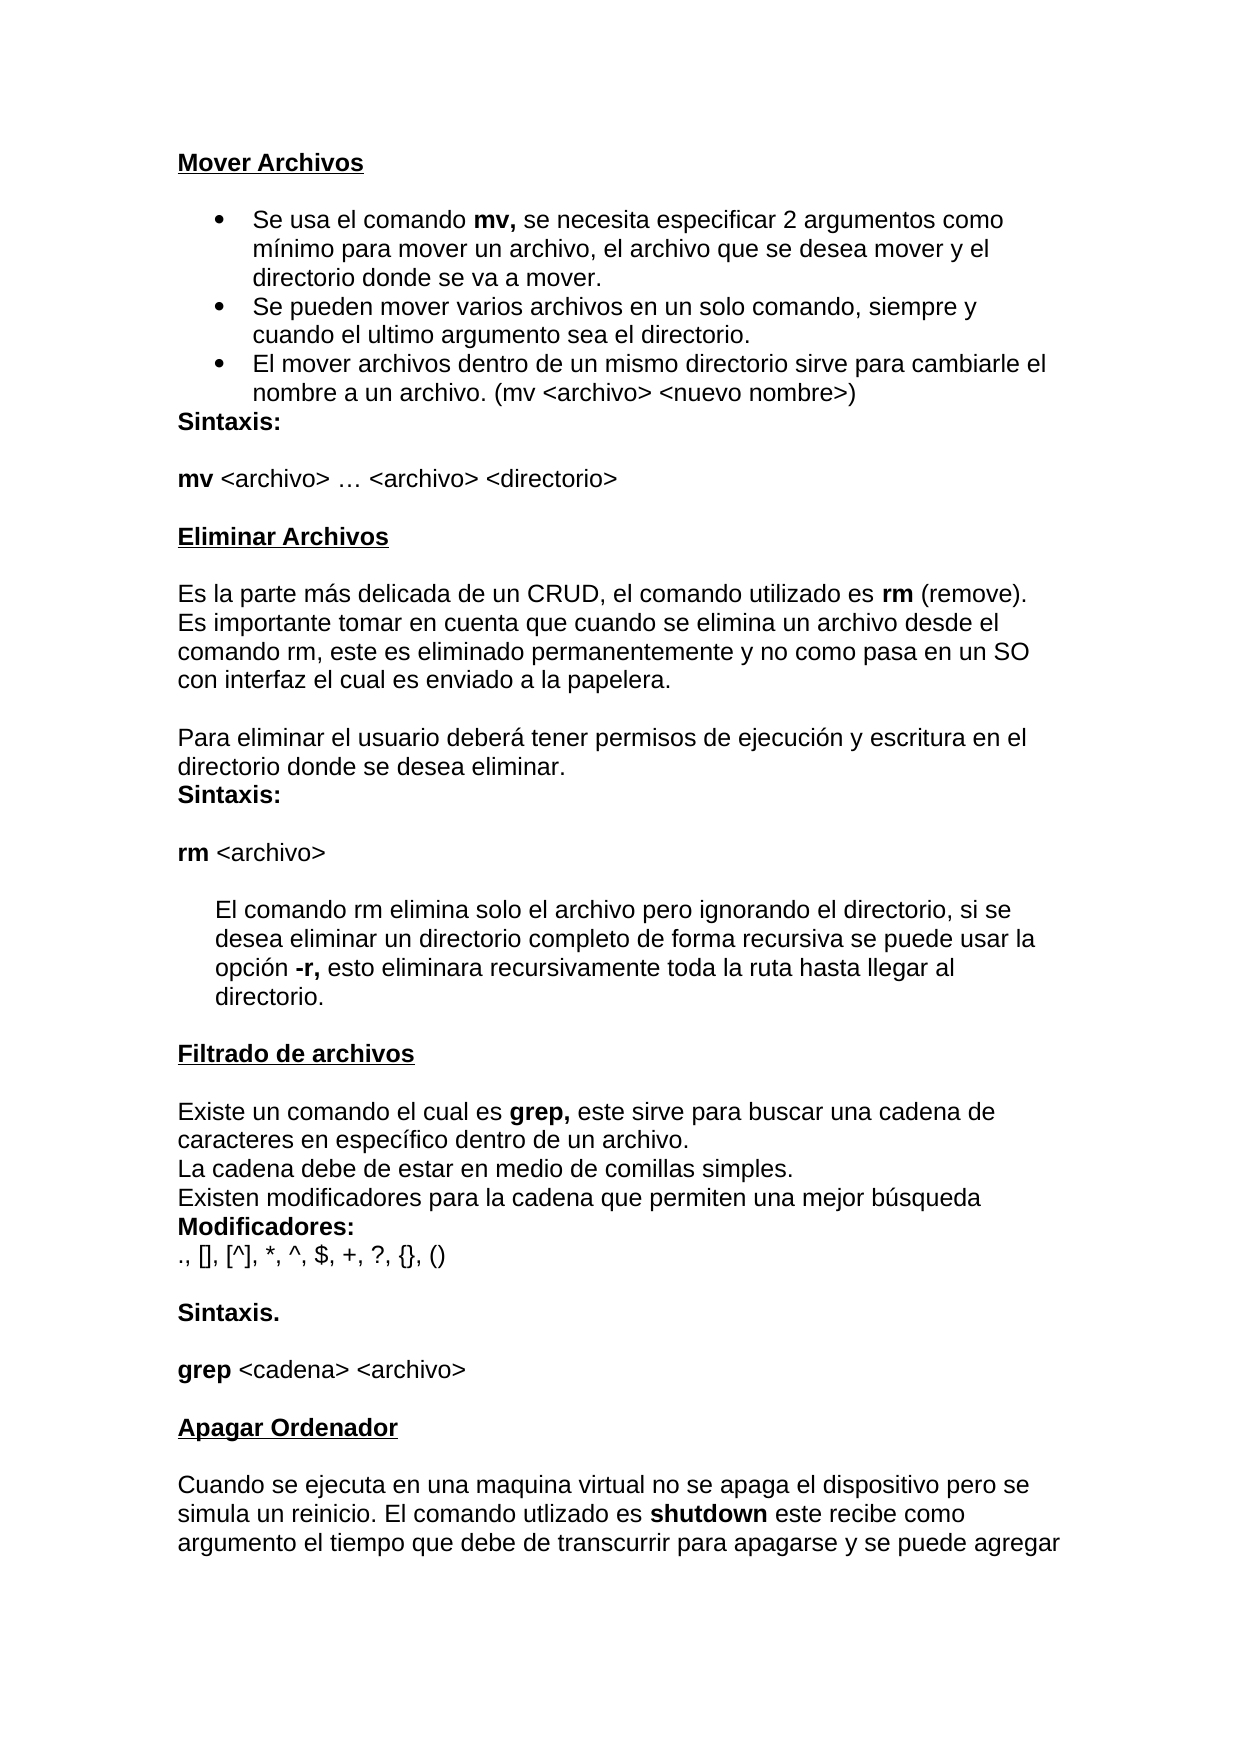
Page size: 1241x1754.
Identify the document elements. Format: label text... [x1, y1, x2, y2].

text Es la parte más delicada de un CRUD, el comando utilizado es rm (remove). [177, 579, 1063, 608]
text grep <cadena> <archivo> [177, 1355, 1063, 1384]
subtitle Filtrado de archivos [177, 1039, 1063, 1068]
text La cadena debe de estar en medio de comillas simples. [177, 1154, 1063, 1183]
text mv <archivo> … <archivo> <directorio> [177, 464, 1063, 493]
subtitle Mover Archivos [177, 148, 1063, 176]
text rm <archivo> [177, 838, 1063, 867]
text Es importante tomar en cuenta que cuando se elimina un archivo desde el comando rm, este es eliminado permanentemente y no como pasa en un SO con interfaz el cual es enviado a la papelera. [177, 608, 1063, 694]
text Existen modificadores para la cadena que permiten una mejor búsqueda [177, 1183, 1063, 1212]
list Se usa el comando mv, se necesita especificar 2 argumentos como mínimo para mover un archivo, el archivo que se desea mover y el directorio donde se va a mover. [215, 205, 1063, 291]
list Se pueden mover varios archivos en un solo comando, siempre y cuando el ultimo argumento sea el directorio. [215, 291, 1063, 349]
text Sintaxis: [177, 780, 1063, 809]
subtitle Apagar Ordenador [177, 1413, 1063, 1442]
text ., [], [^], *, ^, $, +, ?, {}, () [177, 1240, 1063, 1269]
text El comando rm elimina solo el archivo pero ignorando el directorio, si se desea eliminar un directorio completo de forma recursiva se puede usar la opción -r, esto eliminara recursivamente toda la ruta hasta llegar al directorio. [215, 895, 1063, 1010]
list El mover archivos dentro de un mismo directorio sirve para cambiarle el nombre a un archivo. (mv <archivo> <nuevo nombre>) [215, 349, 1063, 407]
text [177, 1470, 1063, 1557]
text Sintaxis: [177, 407, 1063, 435]
text Para eliminar el usuario deberá tener permisos de ejecución y escritura en el directorio donde se desea eliminar. [177, 723, 1063, 780]
text Sintaxis. [177, 1298, 1063, 1327]
text Modificadores: [177, 1212, 1063, 1240]
subtitle Eliminar Archivos [177, 522, 1063, 550]
text Existe un comando el cual es grep, este sirve para buscar una cadena de caracteres en específico dentro de un archivo. [177, 1097, 1063, 1154]
